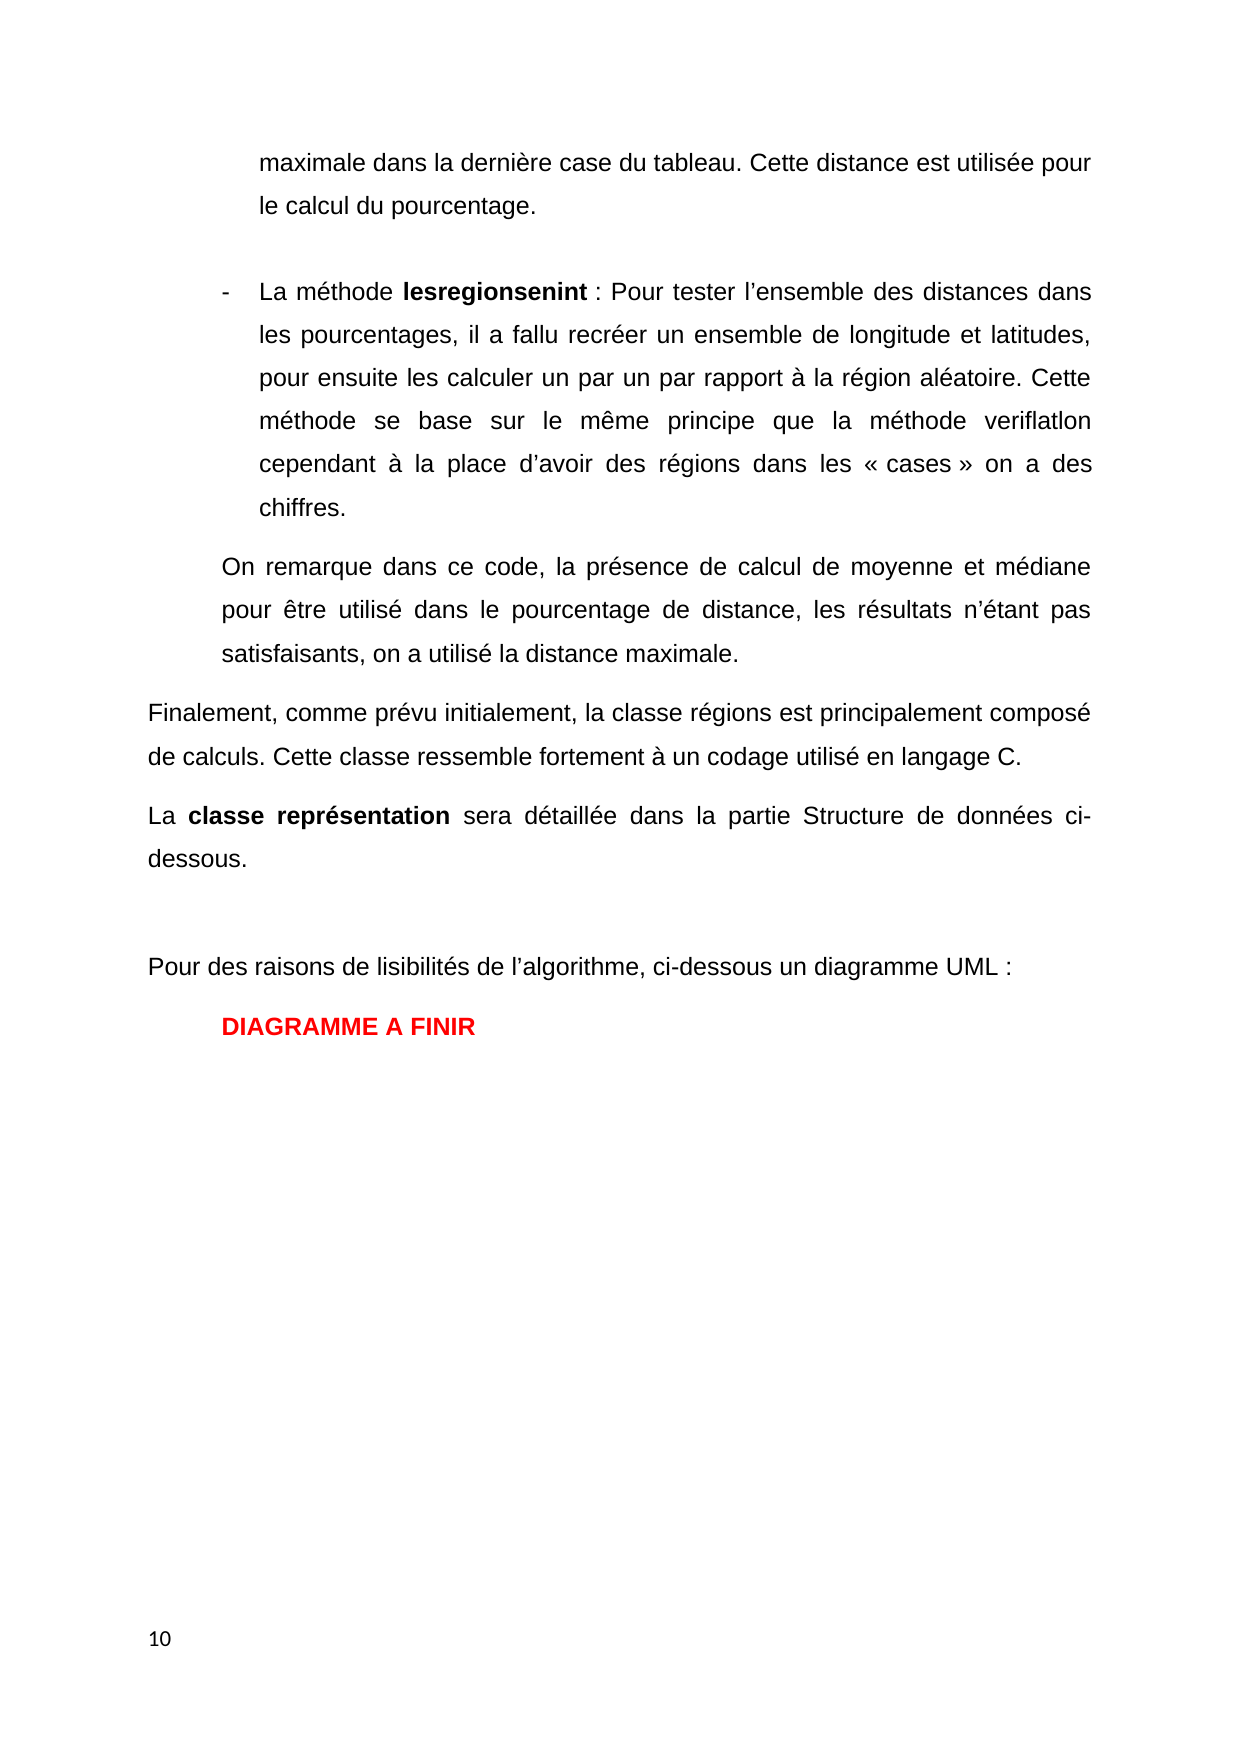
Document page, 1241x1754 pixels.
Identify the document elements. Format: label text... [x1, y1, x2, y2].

text On remarque dans ce code, la présence de calcul de moyenne et médiane pour être utilisé dans le pourcentage de distance, les résultats n’étant pas satisfaisants, on a utilisé la distance maximale. [221, 552, 1093, 667]
list La méthode lesregionsenint : Pour tester l’ensemble des distances dans les pourcentages, il a fallu recréer un ensemble de longitude et latitudes, pour ensuite les calculer un par un par rapport à la région aléatoire. Cette méthode se base sur le même principe que la méthode veriflatlon cependant à la place d’avoir des régions dans les « cases » on a des chiffres. [221, 277, 1093, 521]
text DIAGRAMME A FINIR [148, 1012, 1093, 1041]
text Finalement, comme prévu initialement, la classe régions est principalement composé de calculs. Cette classe ressemble fortement à un codage utilisé en langage C. [148, 698, 1093, 770]
text La classe représentation sera détaillée dans la partie Structure de données ci-dessous. [148, 801, 1093, 873]
text Pour des raisons de lisibilités de l’algorithme, ci-dessous un diagramme UML : [148, 952, 1093, 981]
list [221, 148, 1093, 219]
